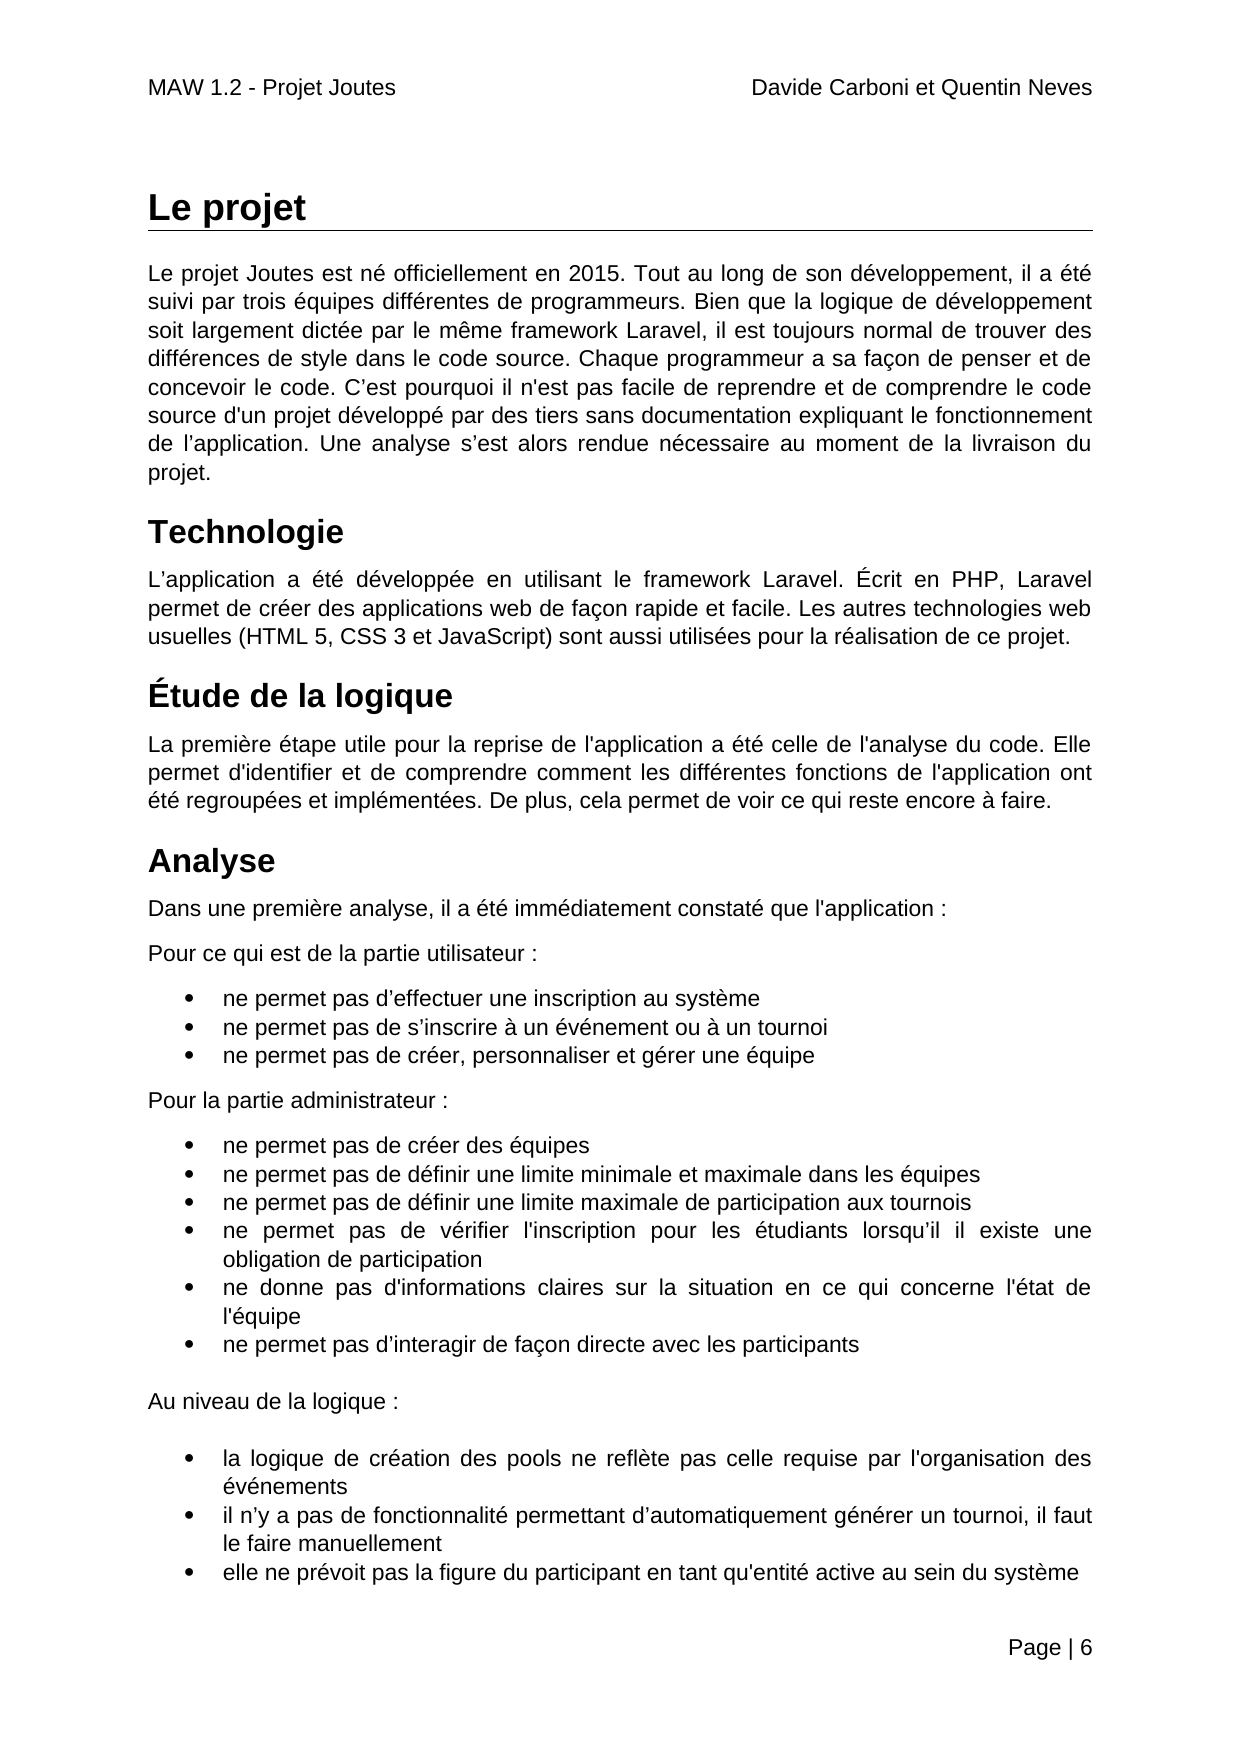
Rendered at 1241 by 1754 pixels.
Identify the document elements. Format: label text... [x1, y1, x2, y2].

text Dans une première analyse, il a été immédiatement constaté que l'application : [148, 895, 1093, 921]
text Pour ce qui est de la partie utilisateur : [148, 940, 1093, 966]
subtitle Technologie [148, 512, 1093, 551]
list ne permet pas de définir une limite maximale de participation aux tournois [185, 1189, 1093, 1215]
list Au niveau de la logique : [148, 1388, 1093, 1414]
text Pour la partie administrateur : [148, 1087, 1093, 1113]
list ne permet pas de vérifier l'inscription pour les étudiants lorsqu’il il existe une obligation de participation [185, 1217, 1093, 1272]
list ne donne pas d'informations claires sur la situation en ce qui concerne l'état de l'équipe [185, 1274, 1093, 1329]
list ne permet pas de s’inscrire à un événement ou à un tournoi [185, 1013, 1093, 1040]
list la logique de création des pools ne reflète pas celle requise par l'organisation des événements [185, 1445, 1093, 1500]
list ne permet pas de créer des équipes [185, 1132, 1093, 1158]
text Le projet Joutes est né officiellement en 2015. Tout au long de son développement, il a été suivi par trois équipes différentes de programmeurs. Bien que la logique de développement soit largement dictée par le même framework Laravel, il est toujours normal de trouver des différences de style dans le code source. Chaque programmeur a sa façon de penser et de concevoir le code. C’est pourquoi il n'est pas facile de reprendre et de comprendre le code source d'un projet développé par des tiers sans documentation expliquant le fonctionnement de l’application. Une analyse s’est alors rendue nécessaire au moment de la livraison du projet. [148, 260, 1093, 485]
list ne permet pas d’interagir de façon directe avec les participants [185, 1331, 1093, 1357]
list ne permet pas de définir une limite minimale et maximale dans les équipes [185, 1161, 1093, 1187]
text L’application a été développée en utilisant le framework Laravel. Écrit en PHP, Laravel permet de créer des applications web de façon rapide et facile. Les autres technologies web usuelles (HTML 5, CSS 3 et JavaScript) sont aussi utilisées pour la réalisation de ce projet. [148, 566, 1093, 649]
list ne permet pas de créer, personnaliser et gérer une équipe [185, 1042, 1093, 1068]
subtitle Analyse [148, 841, 1093, 879]
list il n’y a pas de fonctionnalité permettant d’automatiquement générer un tournoi, il faut le faire manuellement [185, 1502, 1093, 1557]
list elle ne prévoit pas la figure du participant en tant qu'entité active au sein du système [185, 1559, 1093, 1585]
list ne permet pas d’effectuer une inscription au système [185, 985, 1093, 1011]
text La première étape utile pour la reprise de l'application a été celle de l'analyse du code. Elle permet d'identifier et de comprendre comment les différentes fonctions de l'application ont été regroupées et implémentées. De plus, cela permet de voir ce qui reste encore à faire. [148, 731, 1093, 814]
subtitle Le projet [148, 185, 1093, 230]
subtitle Étude de la logique [148, 677, 1093, 715]
